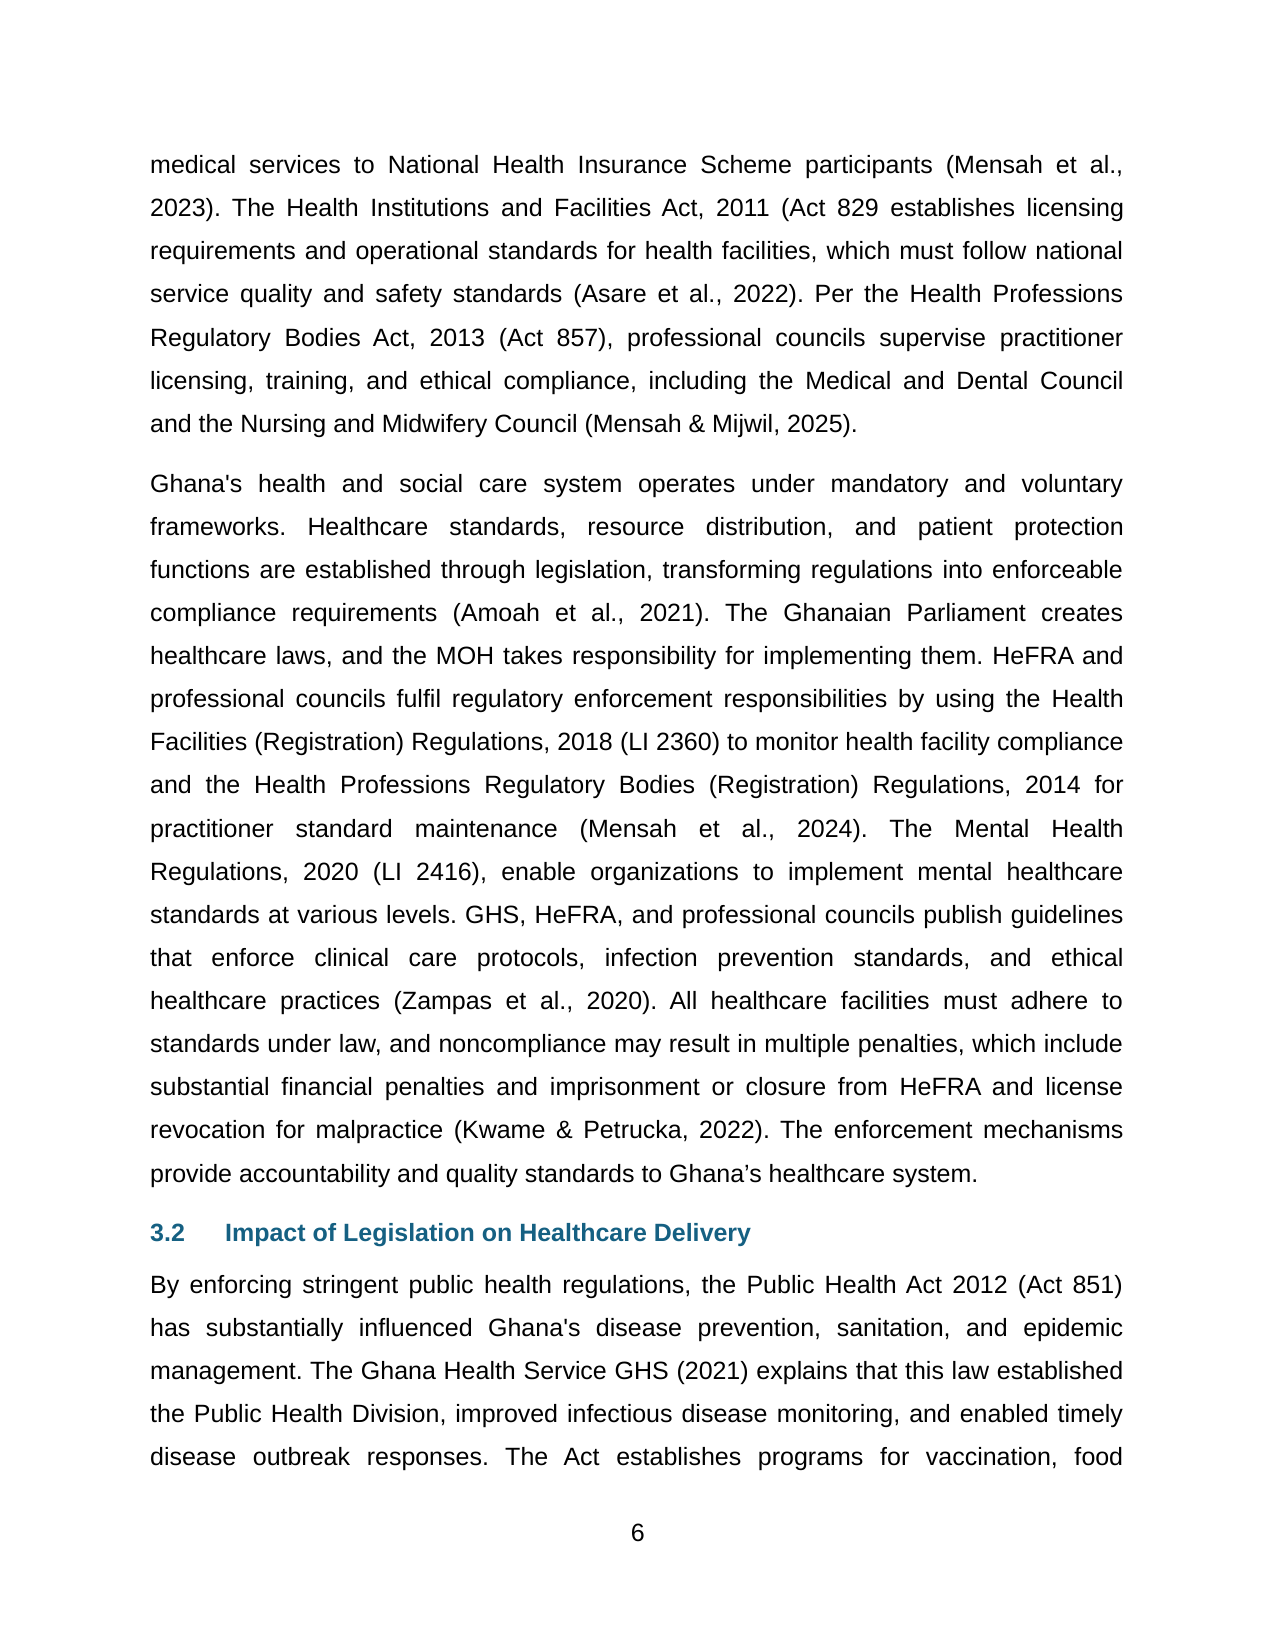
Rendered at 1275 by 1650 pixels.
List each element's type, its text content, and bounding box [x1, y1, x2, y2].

text Ghana's health and social care system operates under mandatory and voluntary frameworks. Healthcare standards, resource distribution, and patient protection functions are established through legislation, transforming regulations into enforceable compliance requirements (Amoah et al., 2021). The Ghanaian Parliament creates healthcare laws, and the MOH takes responsibility for implementing them. HeFRA and professional councils fulfil regulatory enforcement responsibilities by using the Health Facilities (Registration) Regulations, 2018 (LI 2360) to monitor health facility compliance and the Health Professions Regulatory Bodies (Registration) Regulations, 2014 for practitioner standard maintenance (Mensah et al., 2024). The Mental Health Regulations, 2020 (LI 2416), enable organizations to implement mental healthcare standards at various levels. GHS, HeFRA, and professional councils publish guidelines that enforce clinical care protocols, infection prevention standards, and ethical healthcare practices (Zampas et al., 2020). All healthcare facilities must adhere to standards under law, and noncompliance may result in multiple penalties, which include substantial financial penalties and imprisonment or closure from HeFRA and license revocation for malpractice (Kwame & Petrucka, 2022). The enforcement mechanisms provide accountability and quality standards to Ghana’s healthcare system. [150, 468, 1125, 1187]
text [150, 150, 1125, 437]
subtitle 3.2 Impact of Legislation on Healthcare Delivery [150, 1218, 1125, 1247]
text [150, 1270, 1125, 1471]
